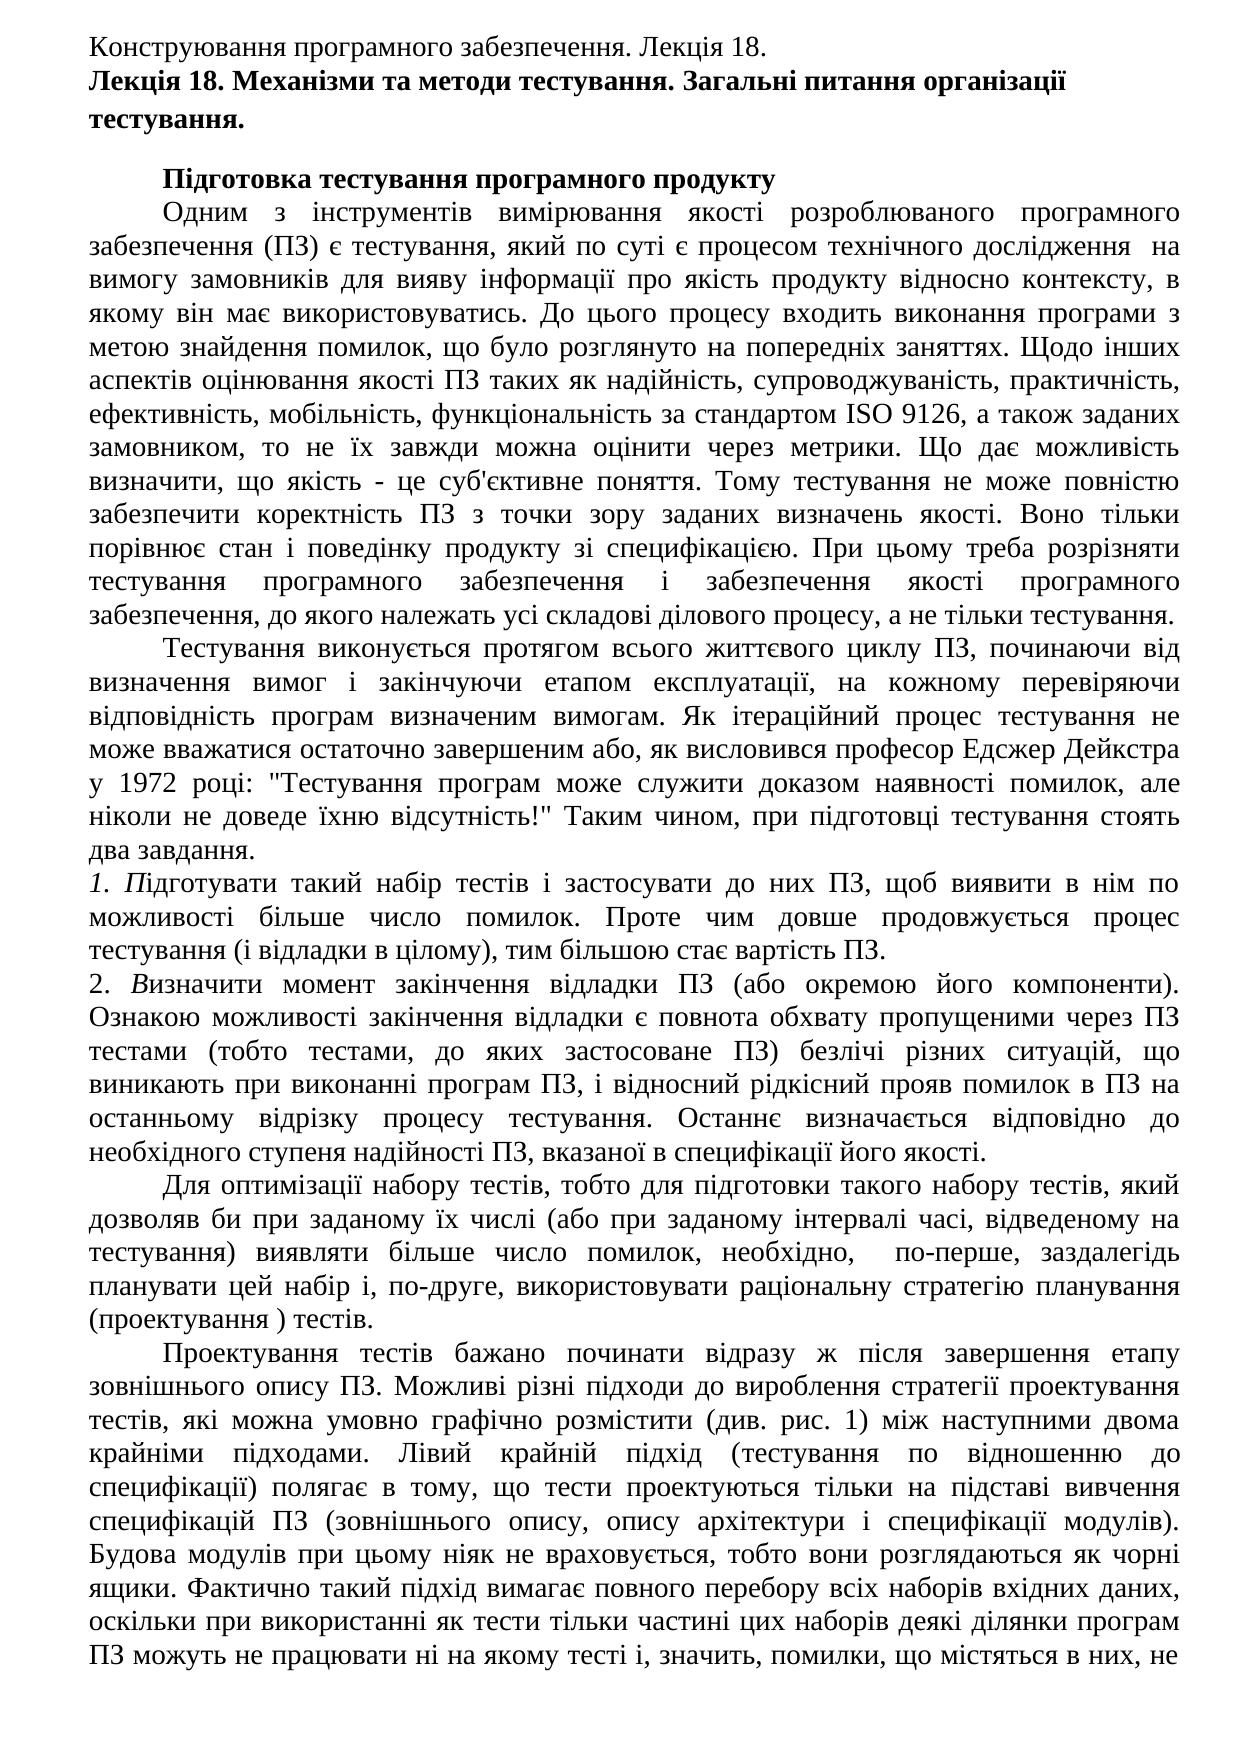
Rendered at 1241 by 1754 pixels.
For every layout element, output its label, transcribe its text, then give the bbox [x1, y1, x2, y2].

text Тестування виконується протягом всього життєвого циклу ПЗ, починаючи від визначення вимог і закінчуючи етапом експлуатації, на кожному перевіряючи відповідність програм визначеним вимогам. Як ітераційний процес тестування не може вважатися остаточно завершеним або, як висловився професор Едсжер Дейкстра у 1972 році: "Тестування програм може служити доказом наявності помилок, але ніколи не доведе їхню відсутність!" Таким чином, при підготовці тестування стоять два завдання. [89, 631, 1181, 865]
text Лекція 18. Механізми та методи тестування. Загальні питання організації тестування. [89, 63, 1181, 135]
text Одним з інструментів вимірювання якості розроблюваного програмного забезпечення (ПЗ) є тестування, який по суті є процесом технічного дослідження на вимогу замовників для вияву інформації про якість продукту відносно контексту, в якому він має використовуватись. До цього процесу входить виконання програми з метою знайдення помилок, що було розглянуто на попередніх заняттях. Щодо інших аспектів оцінювання якості ПЗ таких як надійність, супроводжуваність, практичність, ефективність, мобільність, функціональність за стандартом ISO 9126, а також заданих замовником, то не їх завжди можна оцінити через метрики. Що дає можливість визначити, що якість - це суб'єктивне поняття. Тому тестування не може повністю забезпечити коректність ПЗ з точки зору заданих визначень якості. Воно тільки порівнює стан і поведінку продукту зі специфікацією. При цьому треба розрізняти тестування програмного забезпечення і забезпечення якості програмного забезпечення, до якого належать усі складові ділового процесу, а не тільки тестування. [89, 194, 1181, 631]
text Підготовка тестування програмного продукту [89, 161, 1181, 194]
text Для оптимізації набору тестів, тобто для підготовки такого набору тестів, який дозволяв би при заданому їх числі (або при заданому інтервалі часі, відведеному на тестування) виявляти більше число помилок, необхідно, по-перше, заздалегідь планувати цей набір і, по-друге, використовувати раціональну стратегію планування (проектування ) тестів. [89, 1167, 1181, 1335]
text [89, 1335, 1181, 1670]
text 2. Визначити момент закінчення відладки ПЗ (або окремою його компоненти). Ознакою можливості закінчення відладки є повнота обхвату пропущеними через ПЗ тестами (тобто тестами, до яких застосоване ПЗ) безлічі різних ситуацій, що виникають при виконанні програм ПЗ, і відносний рідкісний прояв помилок в ПЗ на останньому відрізку процесу тестування. Останнє визначається відповідно до необхідного ступеня надійності ПЗ, вказаної в специфікації його якості. [89, 966, 1181, 1167]
text 1. Підготувати такий набір тестів і застосувати до них ПЗ, щоб виявити в нім по можливості більше число помилок. Проте чим довше продовжується процес тестування (і відладки в цілому), тим більшою стає вартість ПЗ. [89, 865, 1181, 966]
